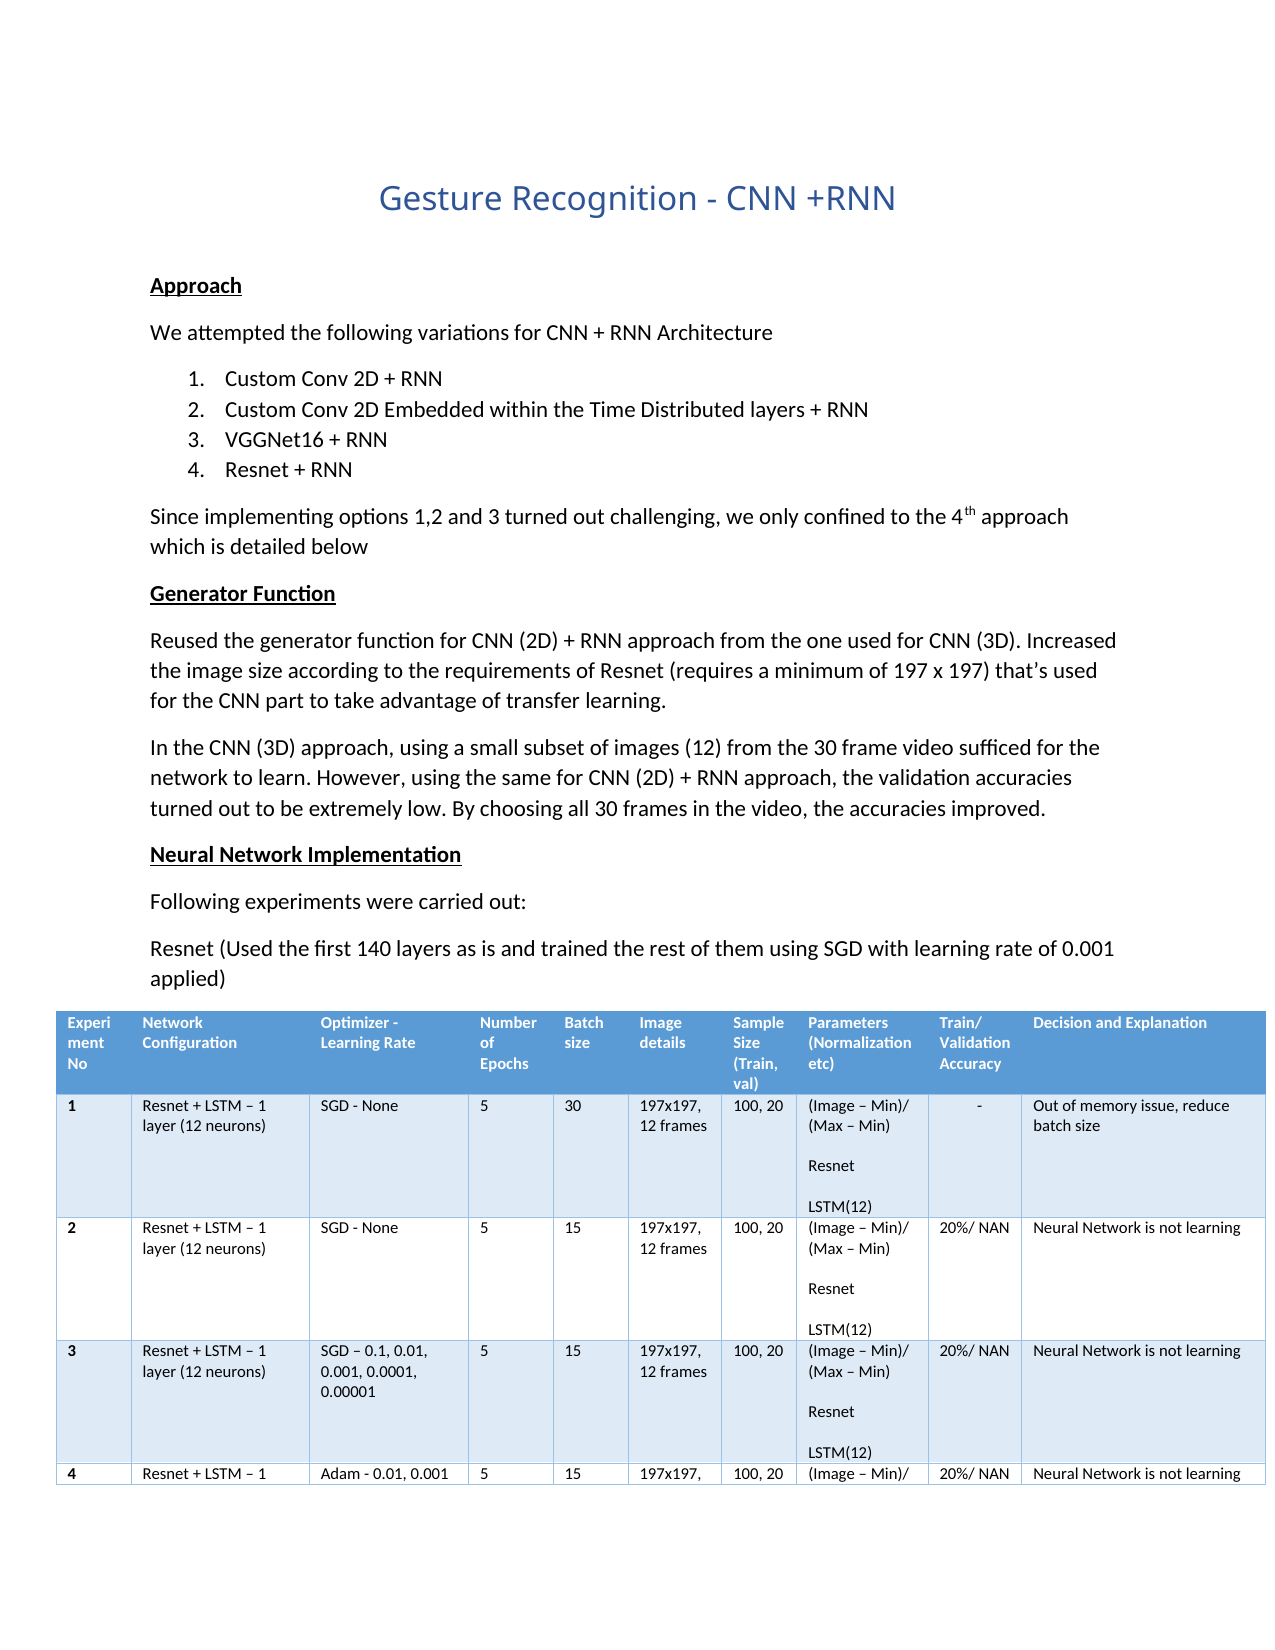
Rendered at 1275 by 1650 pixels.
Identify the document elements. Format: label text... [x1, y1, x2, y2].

table_header Experiment No [57, 1013, 131, 1094]
table_cell 100, 20 [722, 1095, 796, 1217]
table_cell 20%/ NAN [929, 1341, 1021, 1462]
table_cell 20%/ NAN [929, 1218, 1021, 1339]
table_cell Resnet + LSTM – 1 layer (12 neurons) [132, 1341, 309, 1462]
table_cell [797, 1464, 928, 1484]
table_cell 5 [469, 1218, 553, 1339]
text Resnet (Used the first 140 layers as is and trained the rest of them using SGD with learning rate of 0.001 applied) [150, 934, 1125, 993]
table_cell 1 [57, 1095, 131, 1217]
table_cell SGD - None [310, 1095, 468, 1217]
table_cell 197x197, 12 frames [629, 1341, 721, 1462]
table_header Decision and Explanation [1022, 1013, 1265, 1094]
table_cell 20%/ NAN [929, 1464, 1021, 1484]
text Reused the generator function for CNN (2D) + RNN approach from the one used for CNN (3D). Increased the image size according to the requirements of Resnet (requires a minimum of 197 x 197) that’s used for the CNN part to take advantage of transfer learning. [150, 626, 1125, 714]
text Approach [150, 271, 1125, 299]
table_cell 100, 20 [722, 1218, 796, 1339]
table_cell 15 [554, 1218, 628, 1339]
table_header Train/ Validation Accuracy [929, 1013, 1021, 1094]
table_cell Adam - 0.01, 0.001 [310, 1464, 468, 1484]
list Custom Conv 2D + RNN [187, 364, 1125, 393]
table_cell Resnet + LSTM – 1 layer (12 neurons) [132, 1095, 309, 1217]
list VGGNet16 + RNN [187, 425, 1125, 453]
table_cell 4 [57, 1464, 131, 1484]
list Resnet + RNN [187, 455, 1125, 483]
table_header Number of Epochs [469, 1013, 553, 1094]
table_cell 5 [469, 1341, 553, 1462]
text In the CNN (3D) approach, using a small subset of images (12) from the 30 frame video sufficed for the network to learn. However, using the same for CNN (2D) + RNN approach, the validation accuracies turned out to be extremely low. By choosing all 30 frames in the video, the accuracies improved. [150, 733, 1125, 822]
table_cell 2 [57, 1218, 131, 1339]
table_cell [929, 1095, 1021, 1217]
table_cell 100, 20 [722, 1341, 796, 1462]
table_header Network Configuration [132, 1013, 309, 1094]
table_cell 5 [469, 1464, 553, 1484]
text Since implementing options 1,2 and 3 turned out challenging, we only confined to the 4th approach which is detailed below [150, 502, 1125, 560]
text Generator Function [150, 579, 1125, 607]
table_cell Neural Network is not learning [1022, 1218, 1265, 1339]
text Following experiments were carried out: [150, 887, 1125, 916]
table_header Batch size [554, 1013, 628, 1094]
table_header Image details [629, 1013, 721, 1094]
text We attempted the following variations for CNN + RNN Architecture [150, 318, 1125, 346]
table_cell (Image – Min)/ (Max – Min) Resnet LSTM(12) [797, 1095, 928, 1217]
table_cell 5 [469, 1095, 553, 1217]
table_header Optimizer - Learning Rate [310, 1013, 468, 1094]
table_cell 197x197, 12 frames [629, 1464, 721, 1484]
table_header Sample Size (Train, val) [722, 1013, 796, 1094]
table_cell SGD - None [310, 1218, 468, 1339]
table_cell 15 [554, 1341, 628, 1462]
list Custom Conv 2D Embedded within the Time Distributed layers + RNN [187, 395, 1125, 423]
table_cell SGD – 0.1, 0.01, 0.001, 0.0001, 0.00001 [310, 1341, 468, 1462]
table_cell 30 [554, 1095, 628, 1217]
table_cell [132, 1464, 309, 1484]
table_cell 3 [57, 1341, 131, 1462]
table_cell (Image – Min)/ (Max – Min) Resnet LSTM(12) [797, 1341, 928, 1462]
text Neural Network Implementation [150, 841, 1125, 869]
table_cell 197x197, 12 frames [629, 1095, 721, 1217]
table_cell 15 [554, 1464, 628, 1484]
table_cell 100, 20 [722, 1464, 796, 1484]
table_cell 197x197, 12 frames [629, 1218, 721, 1339]
table_cell Resnet + LSTM – 1 layer (12 neurons) [132, 1218, 309, 1339]
table_cell (Image – Min)/ (Max – Min) Resnet LSTM(12) [797, 1218, 928, 1339]
subtitle Gesture Recognition - CNN +RNN [150, 175, 1125, 220]
table_header Parameters (Normalization etc) [797, 1013, 928, 1094]
table_cell Out of memory issue, reduce batch size [1022, 1095, 1265, 1217]
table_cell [1022, 1464, 1265, 1484]
table_cell Neural Network is not learning [1022, 1341, 1265, 1462]
